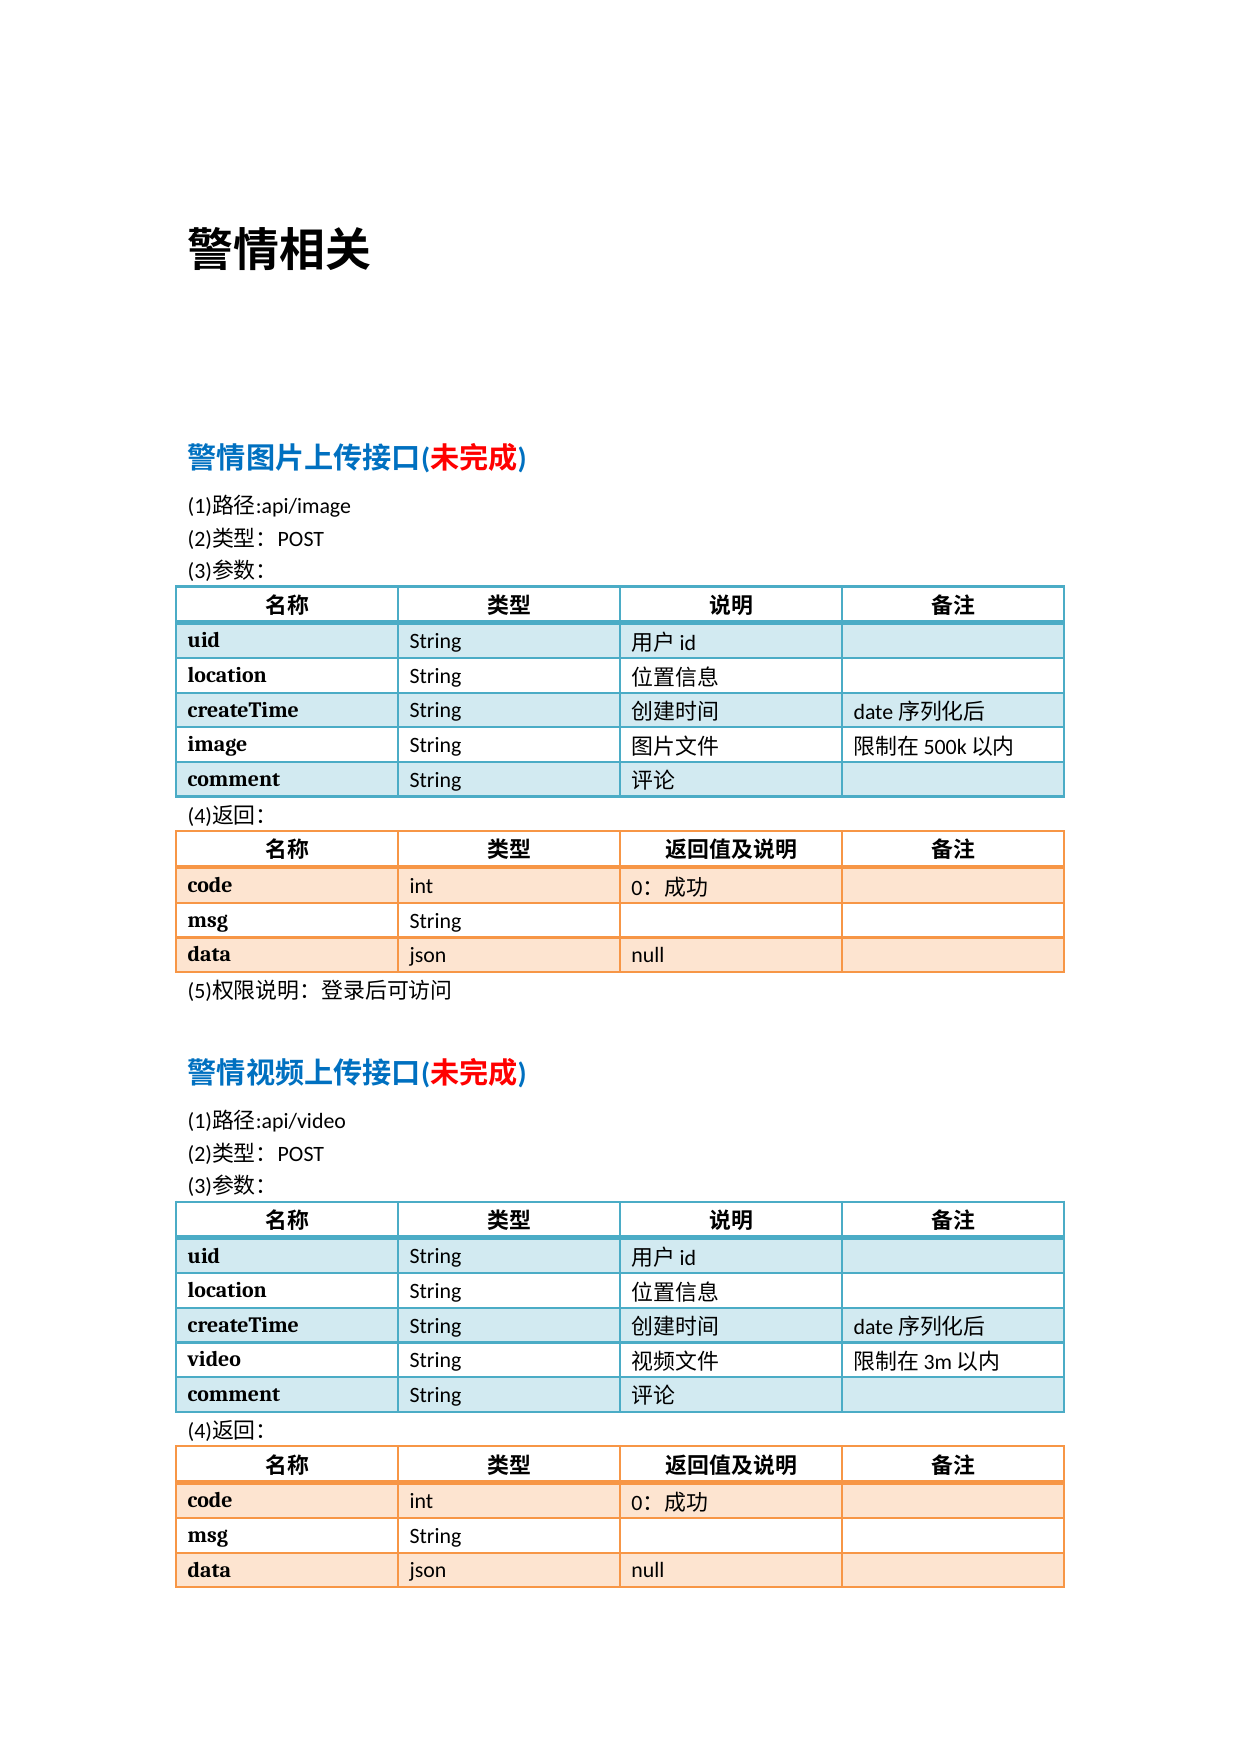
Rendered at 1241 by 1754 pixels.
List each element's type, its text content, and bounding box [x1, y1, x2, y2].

table_cell [843, 869, 1063, 902]
table_cell 位置信息 [621, 659, 841, 692]
table_cell 0：成功 [621, 1485, 841, 1517]
table_cell date 序列化后 [843, 694, 1063, 726]
text (1)路径:api/video [187, 1103, 1053, 1136]
table_cell String [399, 1309, 619, 1341]
table_cell [843, 1378, 1063, 1411]
table_cell video [177, 1344, 397, 1376]
table_cell json [399, 939, 619, 971]
table_cell [843, 1519, 1063, 1552]
table_cell 视频文件 [621, 1344, 841, 1376]
table_header 名称 [177, 1203, 397, 1235]
table_cell [621, 1519, 841, 1552]
table_cell 评论 [621, 763, 841, 795]
table_cell 限制在500k以内 [843, 728, 1063, 761]
table_cell data [177, 939, 397, 971]
table_cell int [399, 869, 619, 902]
table_cell uid [177, 625, 397, 657]
table_cell [843, 1240, 1063, 1272]
table_cell String [399, 763, 619, 795]
table_cell String [399, 694, 619, 726]
table_header 备注 [843, 588, 1063, 620]
table_cell uid [177, 1240, 397, 1272]
table_cell [843, 939, 1063, 971]
text (5)权限说明：登录后可访问 [187, 973, 1053, 1006]
table_cell String [399, 728, 619, 761]
text 警情图片上传接口(未完成) [187, 423, 1053, 488]
table_header 名称 [177, 832, 397, 864]
table_header 说明 [621, 1203, 841, 1235]
table_cell String [399, 1274, 619, 1307]
table_cell 用户id [621, 625, 841, 657]
table_cell [843, 625, 1063, 657]
table_cell msg [177, 1519, 397, 1552]
table_cell [843, 659, 1063, 692]
table_header 名称 [177, 588, 397, 620]
table_cell String [399, 625, 619, 657]
table_header 类型 [399, 832, 619, 864]
table_cell [621, 904, 841, 936]
table_cell date 序列化后 [843, 1309, 1063, 1341]
table_cell [843, 763, 1063, 795]
table_cell String [399, 904, 619, 936]
table_cell String [399, 1344, 619, 1376]
table_cell msg [177, 904, 397, 936]
text (3)参数： [187, 553, 1053, 585]
text (2)类型：POST [187, 1136, 1053, 1168]
table_header 备注 [843, 832, 1063, 864]
table_cell code [177, 1485, 397, 1517]
table_cell comment [177, 763, 397, 795]
table_cell 限制在3m以内 [843, 1344, 1063, 1376]
table_cell 创建时间 [621, 694, 841, 726]
table_cell [843, 1554, 1063, 1586]
table_cell int [399, 1485, 619, 1517]
table_cell null [621, 939, 841, 971]
table_header 类型 [399, 1447, 619, 1480]
table_cell 评论 [621, 1378, 841, 1411]
table_cell data [177, 1554, 397, 1586]
table_header 说明 [621, 588, 841, 620]
table_cell 创建时间 [621, 1309, 841, 1341]
text 警情视频上传接口(未完成) [187, 1038, 1053, 1103]
text (4)返回： [187, 798, 1053, 830]
table_header 返回值及说明 [621, 832, 841, 864]
text (3)参数： [187, 1168, 1053, 1201]
table_cell String [399, 659, 619, 692]
table_cell comment [177, 1378, 397, 1411]
table_header 返回值及说明 [621, 1447, 841, 1480]
table_cell null [621, 1554, 841, 1586]
table_cell createTime [177, 1309, 397, 1341]
table_cell 位置信息 [621, 1274, 841, 1307]
table_cell [843, 1274, 1063, 1307]
table_cell 图片文件 [621, 728, 841, 761]
text (2)类型：POST [187, 520, 1053, 553]
table_cell image [177, 728, 397, 761]
table_header 类型 [399, 1203, 619, 1235]
table_cell String [399, 1519, 619, 1552]
table_header 类型 [399, 588, 619, 620]
subtitle 警情相关 [187, 197, 1053, 295]
table_cell 0：成功 [621, 869, 841, 902]
table_cell location [177, 1274, 397, 1307]
table_cell json [399, 1554, 619, 1586]
table_header 备注 [843, 1447, 1063, 1480]
table_cell String [399, 1378, 619, 1411]
table_cell createTime [177, 694, 397, 726]
table_cell code [177, 869, 397, 902]
table_cell String [399, 1240, 619, 1272]
table_cell location [177, 659, 397, 692]
text (1)路径:api/image [187, 488, 1053, 520]
text (4)返回： [187, 1413, 1053, 1445]
table_header 名称 [177, 1447, 397, 1480]
table_cell 用户id [621, 1240, 841, 1272]
table_header 备注 [843, 1203, 1063, 1235]
table_cell [843, 904, 1063, 936]
table_cell [843, 1485, 1063, 1517]
